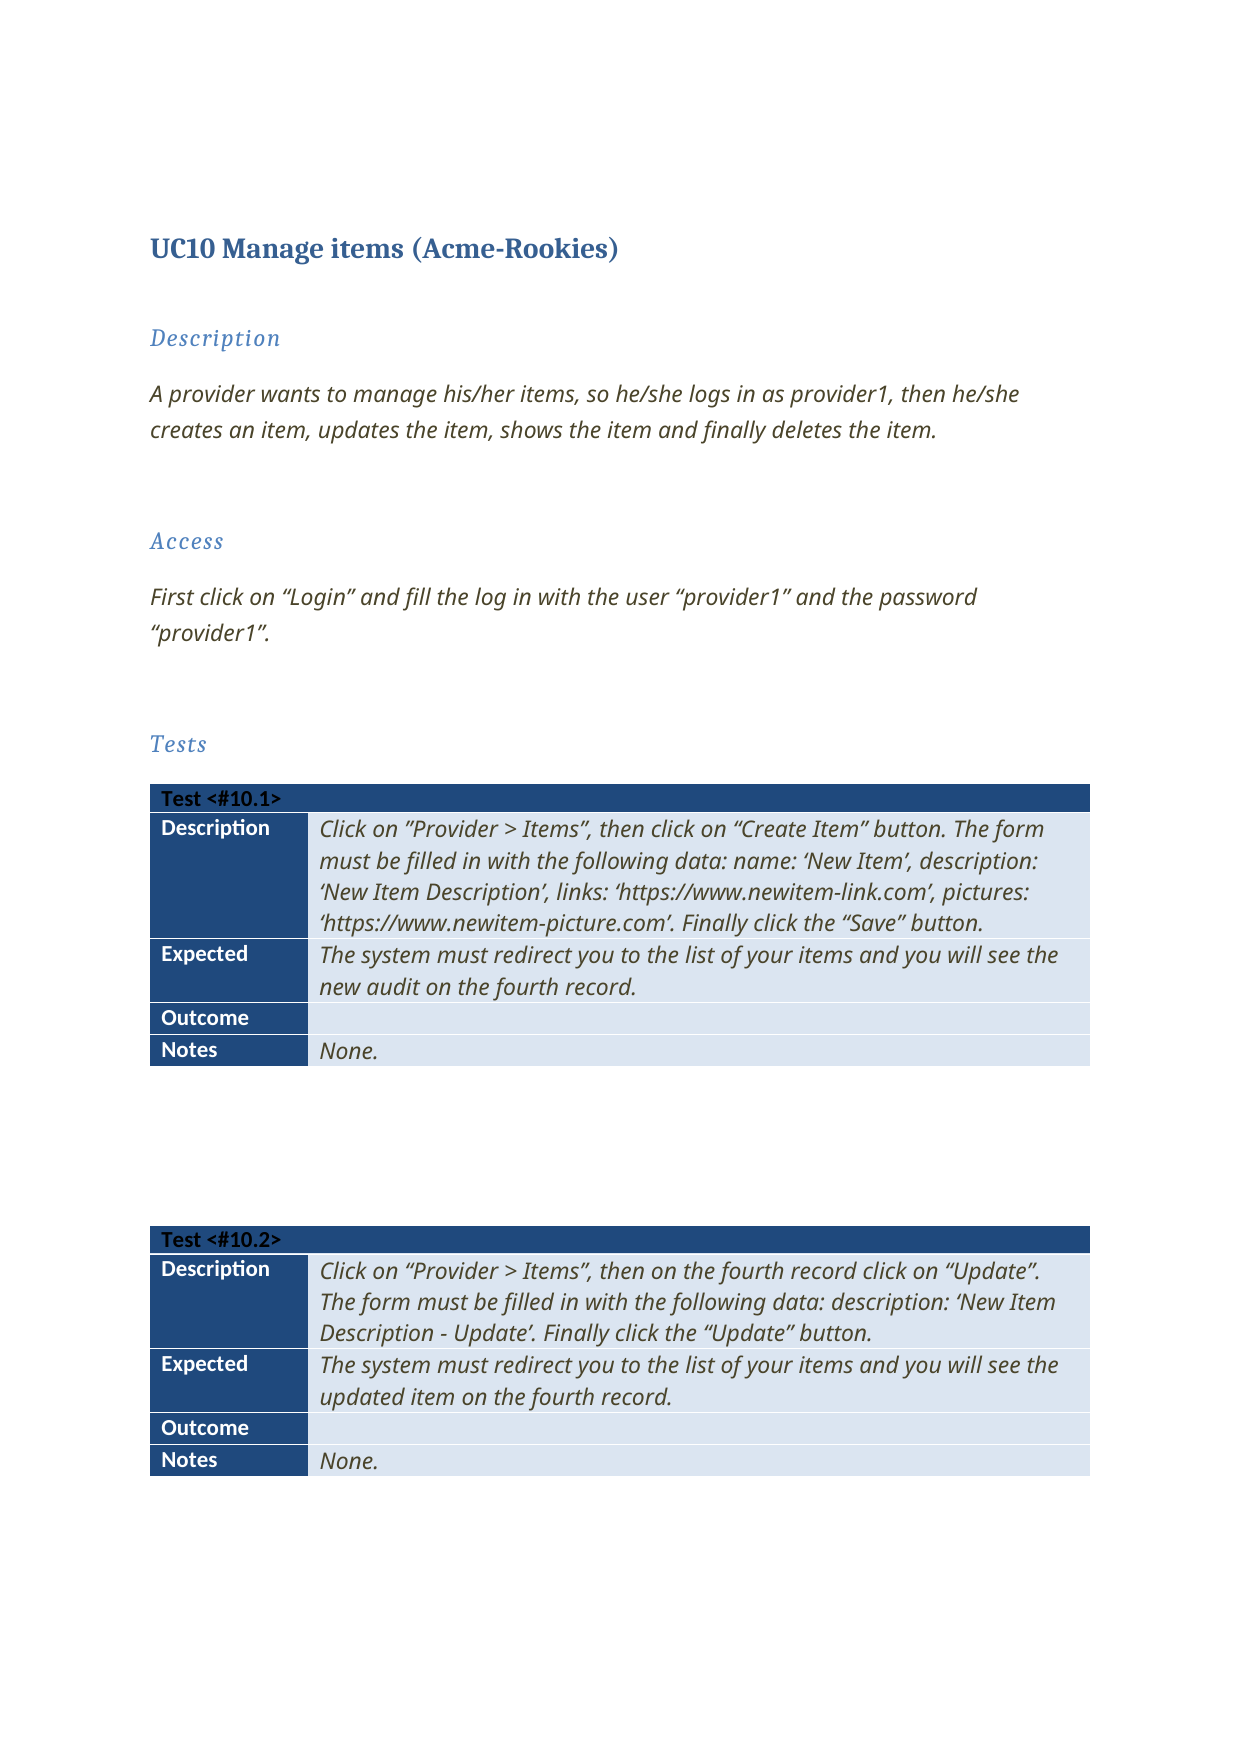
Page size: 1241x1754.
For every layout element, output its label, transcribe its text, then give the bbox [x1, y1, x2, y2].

table_header Test <#10.1> [150, 784, 1090, 812]
subtitle Access [150, 527, 1090, 556]
table_cell Notes [150, 1445, 308, 1476]
text First click on “Login” and fill the log in with the user “provider1” and the password “provider1”. [150, 581, 1090, 648]
table_cell Notes [150, 1035, 308, 1066]
table_cell Description [150, 1255, 308, 1348]
table_header Test <#10.2> [150, 1226, 1090, 1253]
subtitle Tests [150, 730, 1090, 759]
table_cell Click on ”Provider > Items”, then click on “Create Item” button. The form must be filled in with the following data: name: ‘New Item’, description: ‘New Item Description’, links: ‘https://www.newitem-link.com’, pictures: ‘https://www.newitem-picture.com’. Finally click the “Save” button. [308, 813, 1090, 938]
table_cell Expected [150, 939, 308, 1002]
table_cell Expected [150, 1349, 308, 1412]
table_cell None. [308, 1035, 1090, 1066]
table_cell Click on “Provider > Items”, then on the fourth record click on “Update”. The form must be filled in with the following data: description: ‘New Item Description - Update’. Finally click the “Update” button. [308, 1255, 1090, 1348]
table_cell [308, 1413, 1090, 1444]
table_cell [308, 1003, 1090, 1034]
table_cell Outcome [150, 1003, 308, 1034]
table_cell None. [308, 1445, 1090, 1476]
subtitle Description [150, 324, 1090, 352]
table_cell The system must redirect you to the list of your items and you will see the new audit on the fourth record. [308, 939, 1090, 1002]
table_cell Outcome [150, 1413, 308, 1444]
table_cell Description [150, 813, 308, 938]
text A provider wants to manage his/her items, so he/she logs in as provider1, then he/she creates an item, updates the item, shows the item and finally deletes the item. [150, 378, 1090, 445]
table_cell The system must redirect you to the list of your items and you will see the updated item on the fourth record. [308, 1349, 1090, 1412]
subtitle UC10 Manage items (Acme-Rookies) [150, 232, 1090, 266]
